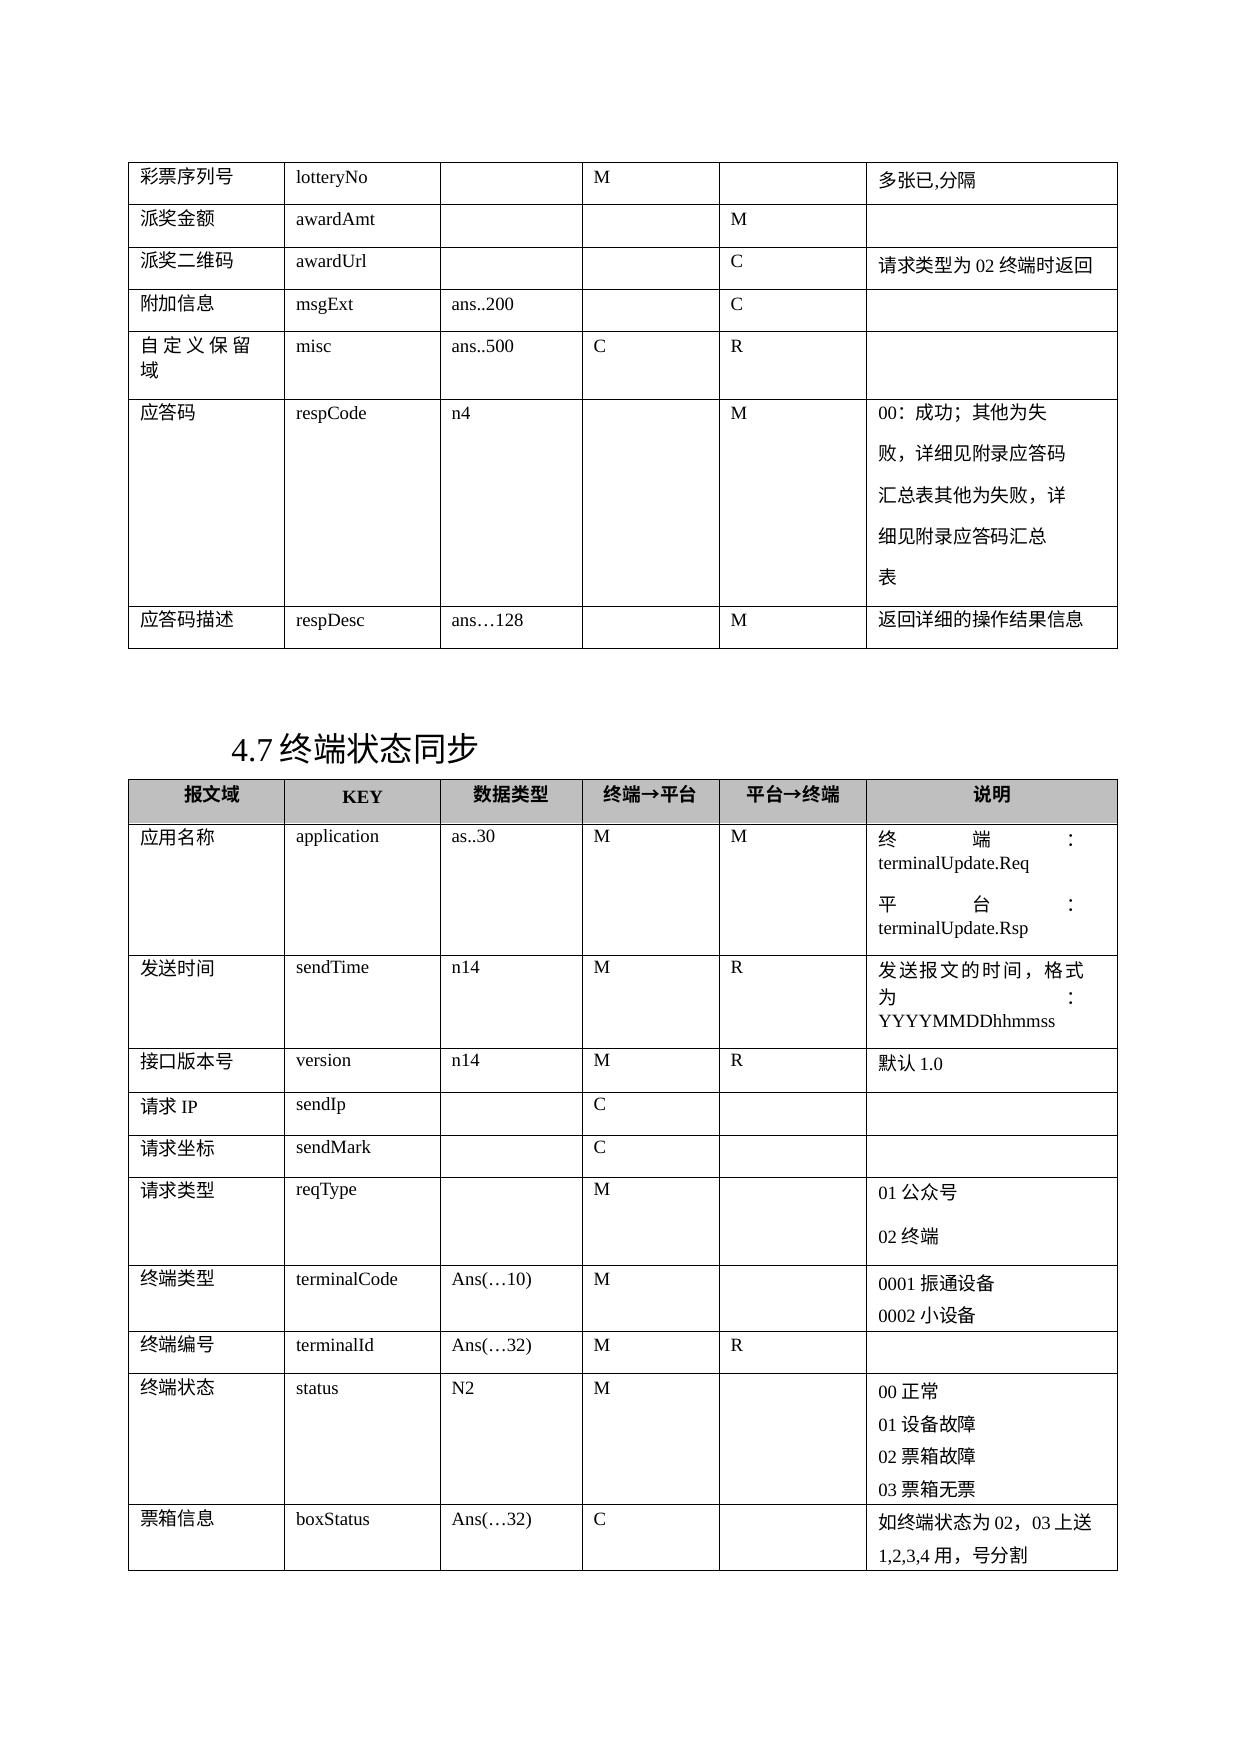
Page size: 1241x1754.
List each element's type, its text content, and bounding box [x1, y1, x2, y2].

table_header 报文域 [129, 780, 284, 823]
table_cell 彩票序列号 [129, 163, 284, 204]
table_header 说明 [867, 780, 1117, 823]
table_cell application [285, 825, 440, 954]
table_cell terminalId [285, 1332, 440, 1373]
table_cell [720, 1374, 866, 1504]
table_cell 自定义保留域 [129, 332, 284, 398]
table_cell [583, 290, 719, 331]
table_cell n14 [441, 956, 582, 1048]
table_cell C [720, 290, 866, 331]
table_cell 派奖二维码 [129, 248, 284, 289]
table_cell [720, 1266, 866, 1331]
table_cell [441, 163, 582, 204]
table_cell [720, 1505, 866, 1570]
table_cell [583, 248, 719, 289]
table_cell [867, 332, 1117, 398]
table_cell sendIp [285, 1093, 440, 1134]
table_cell N2 [441, 1374, 582, 1504]
table_cell ans..500 [441, 332, 582, 398]
table_header KEY [285, 780, 440, 823]
table_cell n14 [441, 1049, 582, 1092]
table_cell [867, 1332, 1117, 1373]
table_cell [441, 1093, 582, 1134]
table_cell C [720, 248, 866, 289]
table_cell n4 [441, 400, 582, 606]
table_cell [720, 1093, 866, 1134]
table_cell 如终端状态为02，03上送 1,2,3,4 用，号分割 [867, 1505, 1117, 1570]
table_cell M [583, 1374, 719, 1504]
table_cell 00：成功；其他为失 败，详细见附录应答码 汇总表其他为失败，详 细见附录应答码汇总 表 [867, 400, 1117, 606]
table_cell respDesc [285, 607, 440, 648]
table_cell C [583, 1136, 719, 1177]
table_cell awardUrl [285, 248, 440, 289]
table_cell M [720, 825, 866, 954]
table_cell 请求类型为02 终端时返回 [867, 248, 1117, 289]
table_header 终端→平台 [583, 780, 719, 823]
table_cell C [583, 1505, 719, 1570]
table_cell [441, 1178, 582, 1265]
table_cell M [583, 163, 719, 204]
table_cell 派奖金额 [129, 205, 284, 247]
table_cell 返回详细的操作结果信息 [867, 607, 1117, 648]
table_cell terminalCode [285, 1266, 440, 1331]
table_cell [583, 607, 719, 648]
table_cell M [583, 1049, 719, 1092]
table_cell [720, 163, 866, 204]
table_cell [720, 1136, 866, 1177]
table_cell awardAmt [285, 205, 440, 247]
table_cell [720, 1178, 866, 1265]
table_cell sendMark [285, 1136, 440, 1177]
table_cell 01 公众号 02 终端 [867, 1178, 1117, 1265]
table_cell 终端编号 [129, 1332, 284, 1373]
table_cell [441, 205, 582, 247]
table_cell 默认1.0 [867, 1049, 1117, 1092]
table_cell Ans(…10) [441, 1266, 582, 1331]
table_cell [867, 290, 1117, 331]
table_cell status [285, 1374, 440, 1504]
table_cell M [583, 825, 719, 954]
table_cell [583, 400, 719, 606]
table_cell M [583, 1178, 719, 1265]
table_cell 请求坐标 [129, 1136, 284, 1177]
table_cell C [583, 332, 719, 398]
table_cell M [583, 956, 719, 1048]
table_cell ans..200 [441, 290, 582, 331]
table_cell sendTime [285, 956, 440, 1048]
table_cell 多张已,分隔 [867, 163, 1117, 204]
table_cell 终端：terminalUpdate.Req 平台：terminalUpdate.Rsp [867, 825, 1117, 954]
table_cell [441, 248, 582, 289]
table_cell [867, 205, 1117, 247]
table_cell M [720, 607, 866, 648]
table_cell [867, 1136, 1117, 1177]
table_cell 应用名称 [129, 825, 284, 954]
table_cell M [720, 400, 866, 606]
table_cell 请求类型 [129, 1178, 284, 1265]
table_cell msgExt [285, 290, 440, 331]
table_cell C [583, 1093, 719, 1134]
table_cell M [583, 1332, 719, 1373]
table_cell 00 正常 01 设备故障 02 票箱故障 03 票箱无票 [867, 1374, 1117, 1504]
table_cell ans…128 [441, 607, 582, 648]
table_cell M [583, 1266, 719, 1331]
table_cell Ans(…32) [441, 1505, 582, 1570]
table_cell reqType [285, 1178, 440, 1265]
table_cell R [720, 332, 866, 398]
table_cell misc [285, 332, 440, 398]
table_header 数据类型 [441, 780, 582, 823]
table_cell [441, 1136, 582, 1177]
table_cell 应答码 [129, 400, 284, 606]
table_cell 请求IP [129, 1093, 284, 1134]
table_cell [583, 205, 719, 247]
table_cell respCode [285, 400, 440, 606]
table_cell M [720, 205, 866, 247]
table_cell R [720, 1332, 866, 1373]
table_cell 发送时间 [129, 956, 284, 1048]
table_cell 0001 振通设备 0002 小设备 [867, 1266, 1117, 1331]
table_cell as..30 [441, 825, 582, 954]
text 4.7终端状态同步 [231, 714, 1053, 779]
table_cell 票箱信息 [129, 1505, 284, 1570]
table_cell boxStatus [285, 1505, 440, 1570]
table_cell 发送报文的时间，格式为：YYYYMMDDhhmmss [867, 956, 1117, 1048]
table_cell [867, 1093, 1117, 1134]
table_cell R [720, 1049, 866, 1092]
table_cell 接口版本号 [129, 1049, 284, 1092]
table_header 平台→终端 [720, 780, 866, 823]
table_cell version [285, 1049, 440, 1092]
table_cell lotteryNo [285, 163, 440, 204]
table_cell 应答码描述 [129, 607, 284, 648]
table_cell 附加信息 [129, 290, 284, 331]
table_cell 终端状态 [129, 1374, 284, 1504]
table_cell R [720, 956, 866, 1048]
table_cell Ans(…32) [441, 1332, 582, 1373]
table_cell 终端类型 [129, 1266, 284, 1331]
